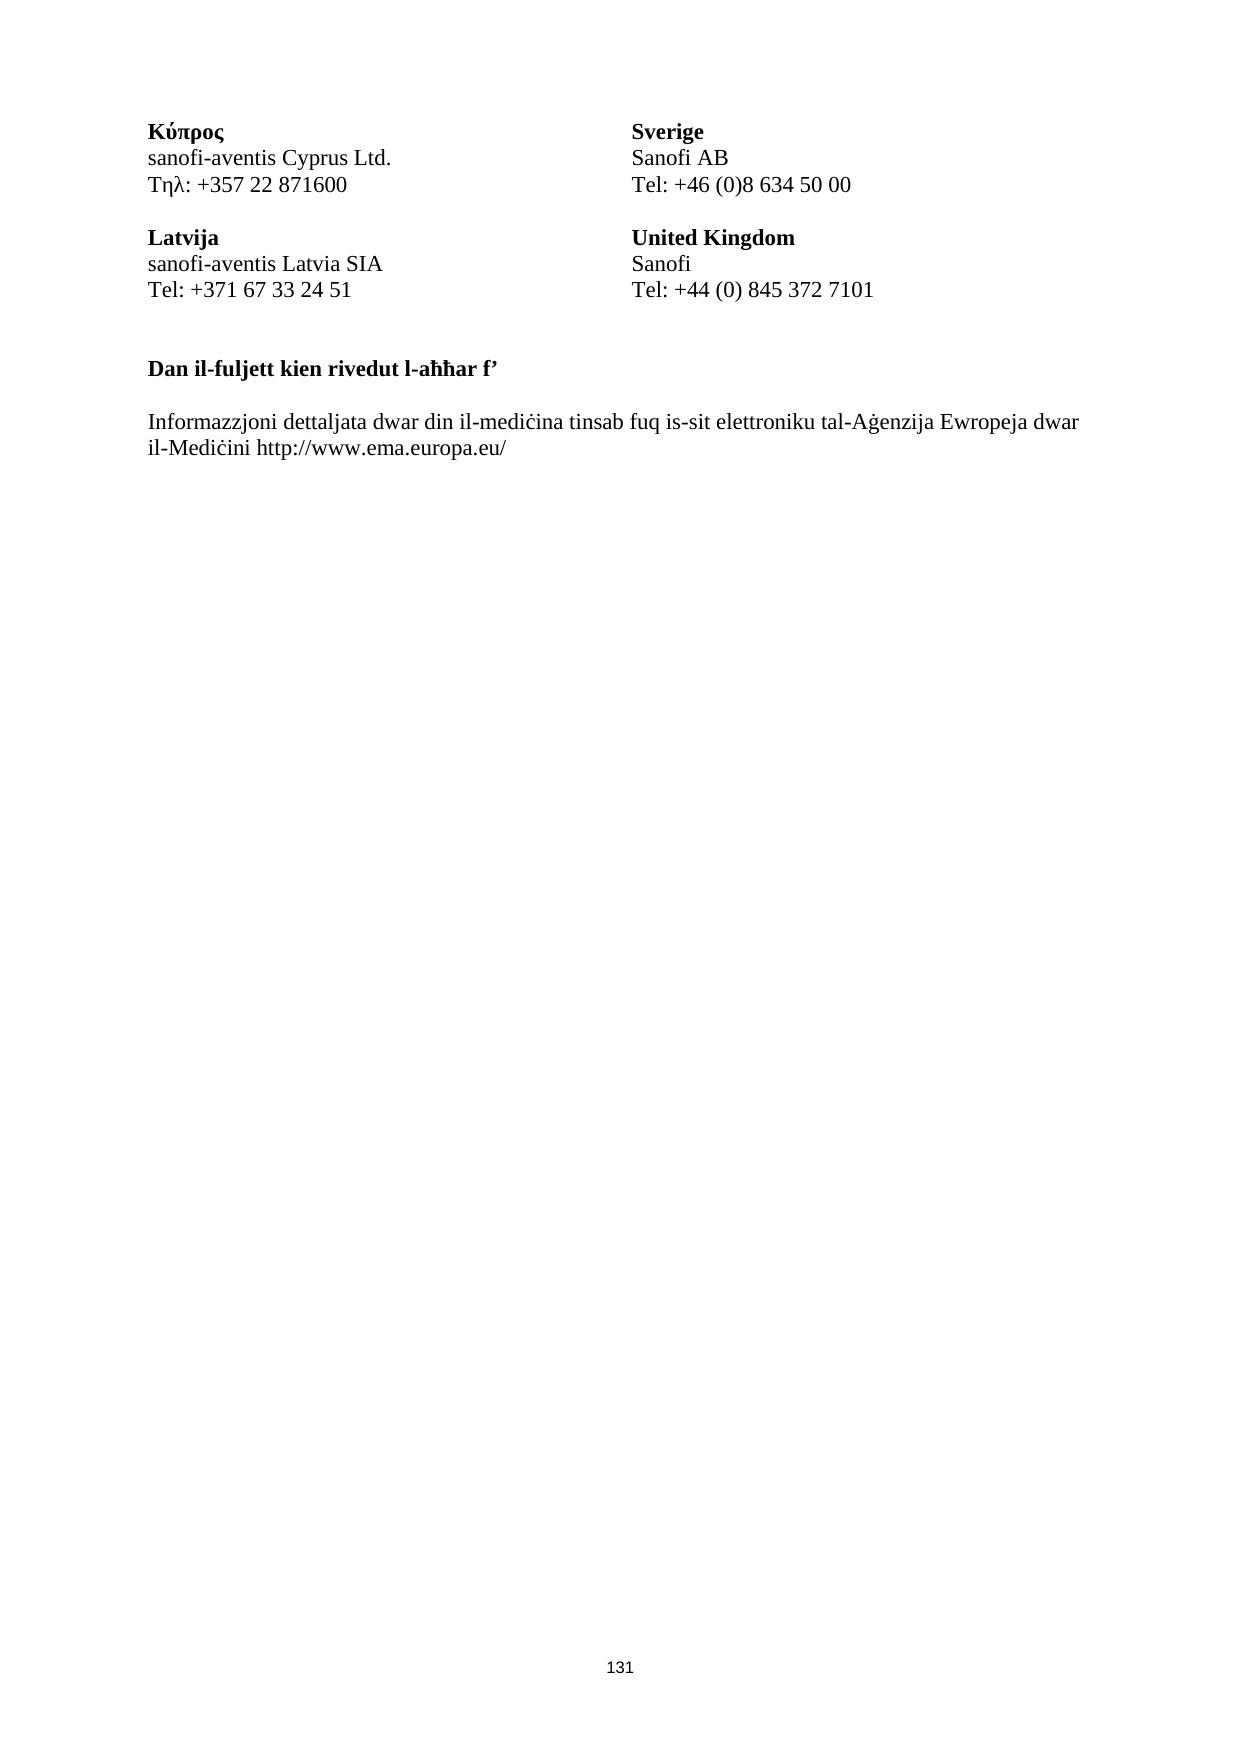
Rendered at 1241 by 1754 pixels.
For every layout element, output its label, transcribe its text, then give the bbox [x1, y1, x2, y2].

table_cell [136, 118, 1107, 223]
text Dan il-fuljett kien rivedut l-aħħar f’ [148, 355, 1093, 382]
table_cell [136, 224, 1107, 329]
text Informazzjoni dettaljata dwar din il-mediċina tinsab fuq is-sit elettroniku tal-Aġenzija Ewropeja dwar il-Mediċini http://www.ema.europa.eu/ [148, 408, 1093, 461]
